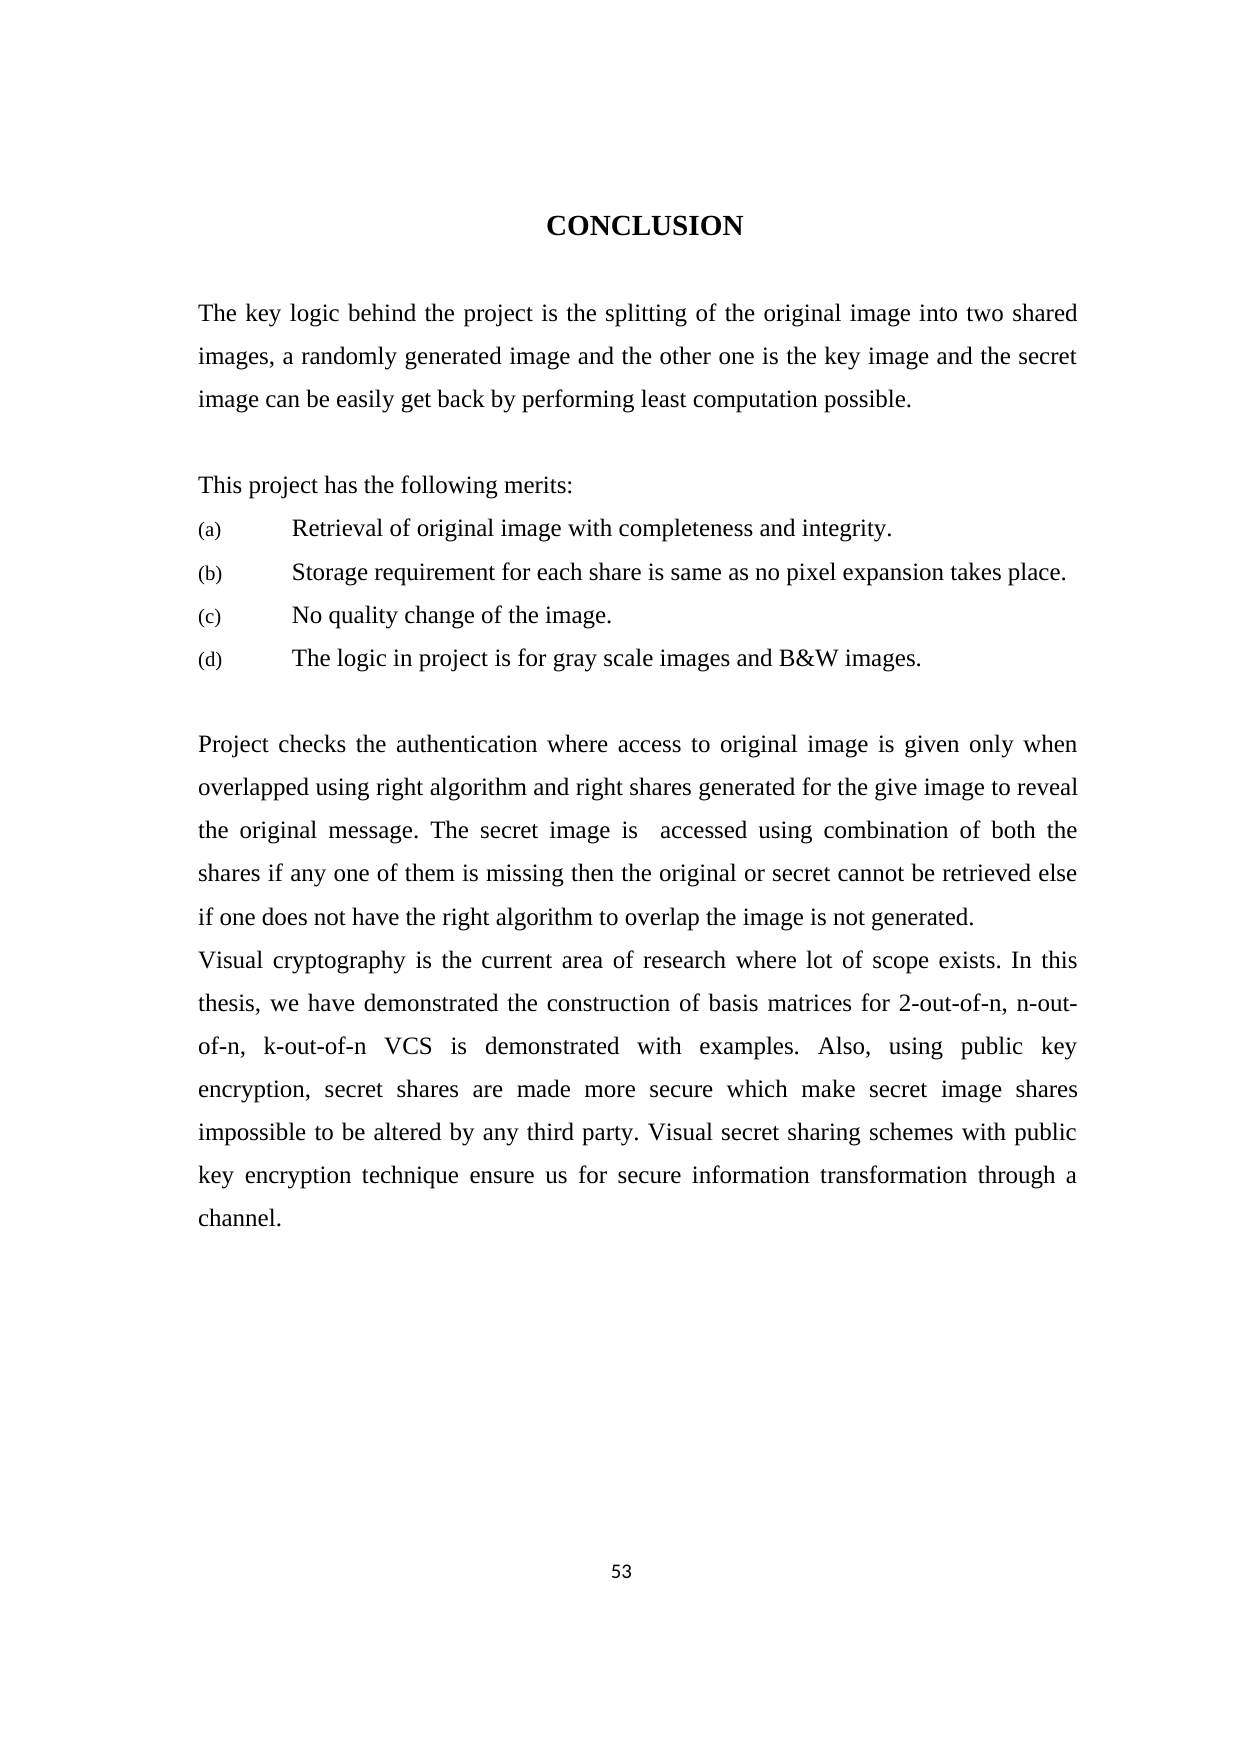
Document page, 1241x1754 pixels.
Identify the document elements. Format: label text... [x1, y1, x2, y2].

text CONCLUSION [123, 208, 1166, 241]
list The logic in project is for gray scale images and B&W images. [198, 643, 1079, 672]
list Storage requirement for each share is same as no pixel expansion takes place. [198, 557, 1079, 585]
text This project has the following merits: [198, 470, 1079, 499]
list No quality change of the image. [198, 600, 1079, 628]
list Retrieval of original image with completeness and integrity. [198, 513, 1079, 542]
text The key logic behind the project is the splitting of the original image into two shared images, a randomly generated image and the other one is the key image and the secret image can be easily get back by performing least computation possible. [198, 298, 1079, 413]
text Project checks the authentication where access to original image is given only when overlapped using right algorithm and right shares generated for the give image to reveal the original message. The secret image is accessed using combination of both the shares if any one of them is missing then the original or secret cannot be retrieved else if one does not have the right algorithm to overlap the image is not generated. [198, 729, 1079, 930]
text Visual cryptography is the current area of research where lot of scope exists. In this thesis, we have demonstrated the construction of basis matrices for 2-out-of-n, n-out-of-n, k-out-of-n VCS is demonstrated with examples. Also, using public key encryption, secret shares are made more secure which make secret image shares impossible to be altered by any third party. Visual secret sharing schemes with public key encryption technique ensure us for secure information transformation through a channel. [198, 945, 1079, 1232]
